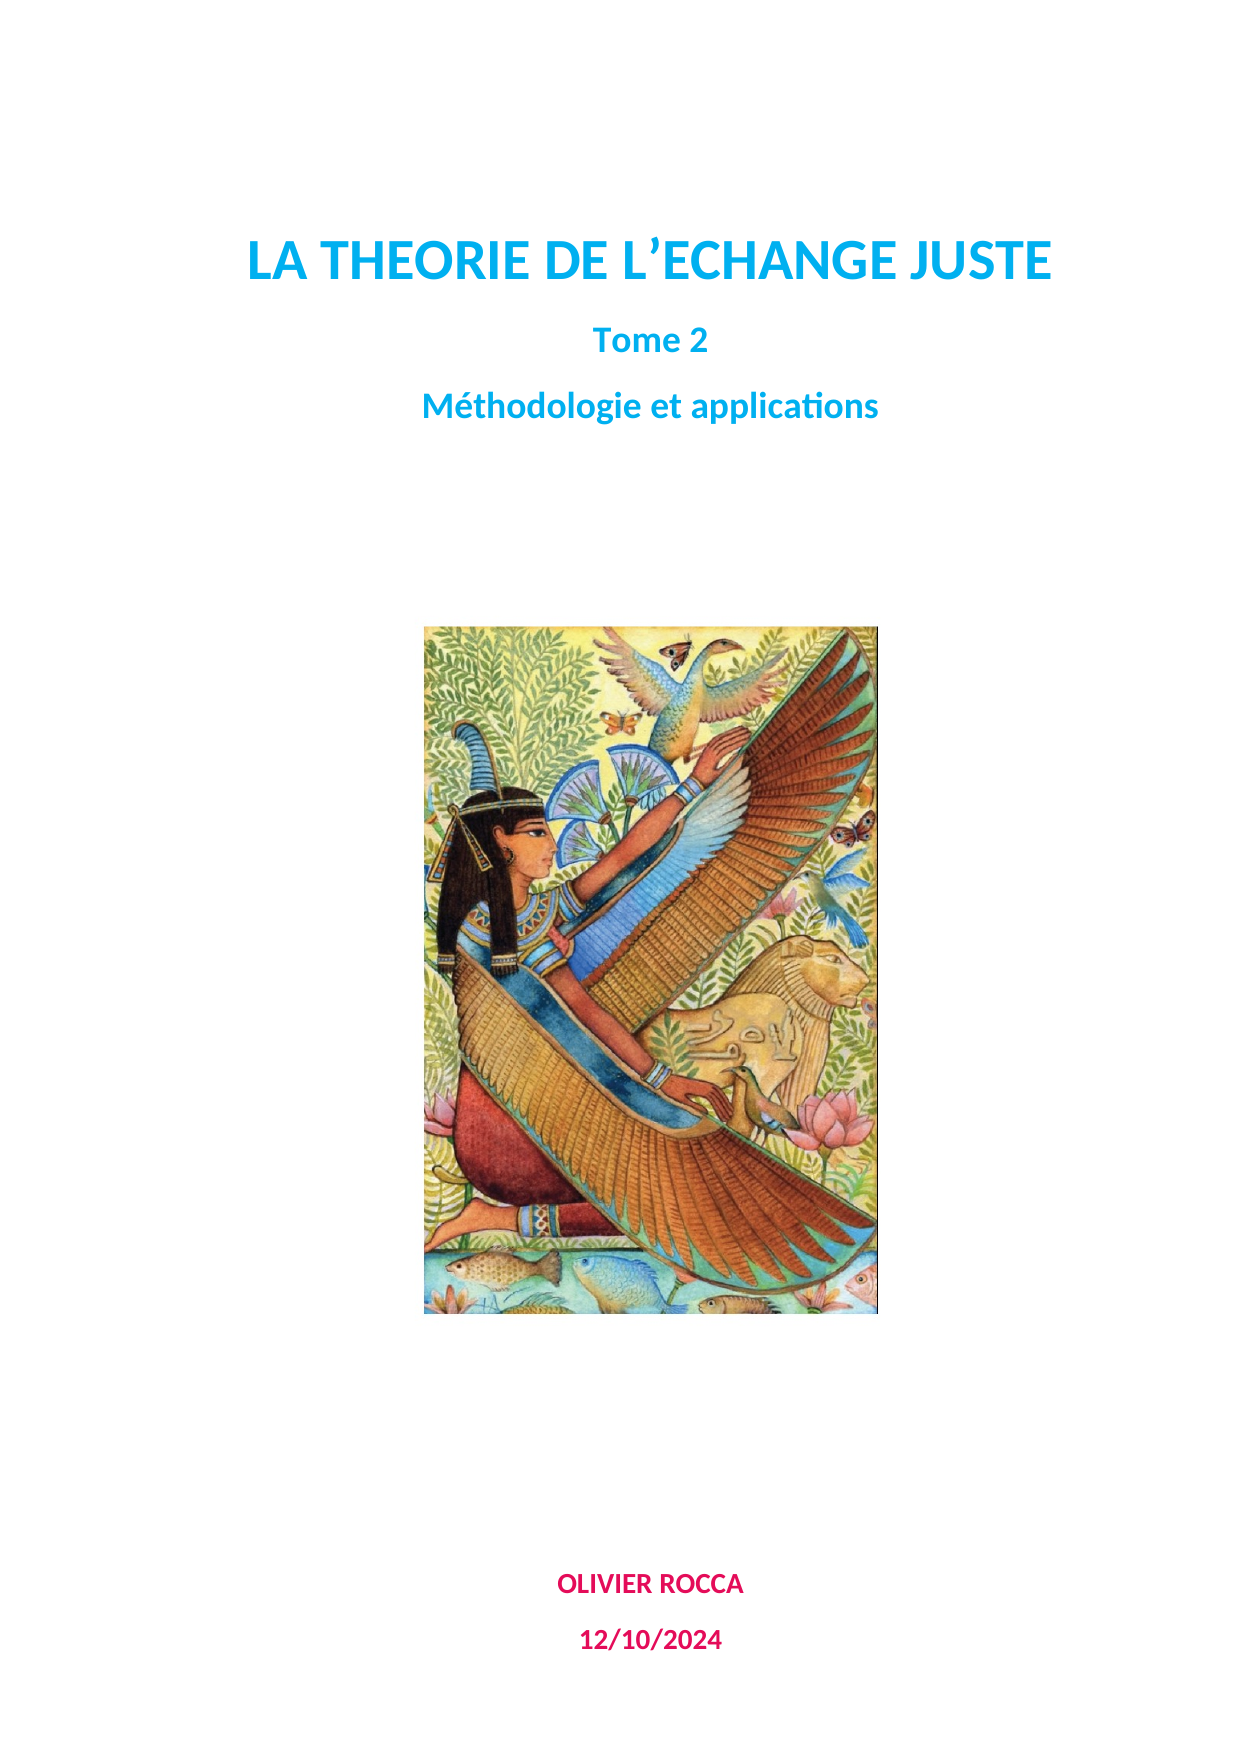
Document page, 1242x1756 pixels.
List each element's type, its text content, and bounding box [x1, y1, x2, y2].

text Tome 2 [133, 316, 1168, 362]
text LA THEORIE DE L’ECHANGE JUSTE [133, 223, 1168, 294]
text OLIVIER ROCCA [133, 1566, 1168, 1601]
picture [412, 613, 889, 1327]
text Méthodologie et applications [133, 382, 1168, 428]
text 12/10/2024 [133, 1621, 1168, 1656]
